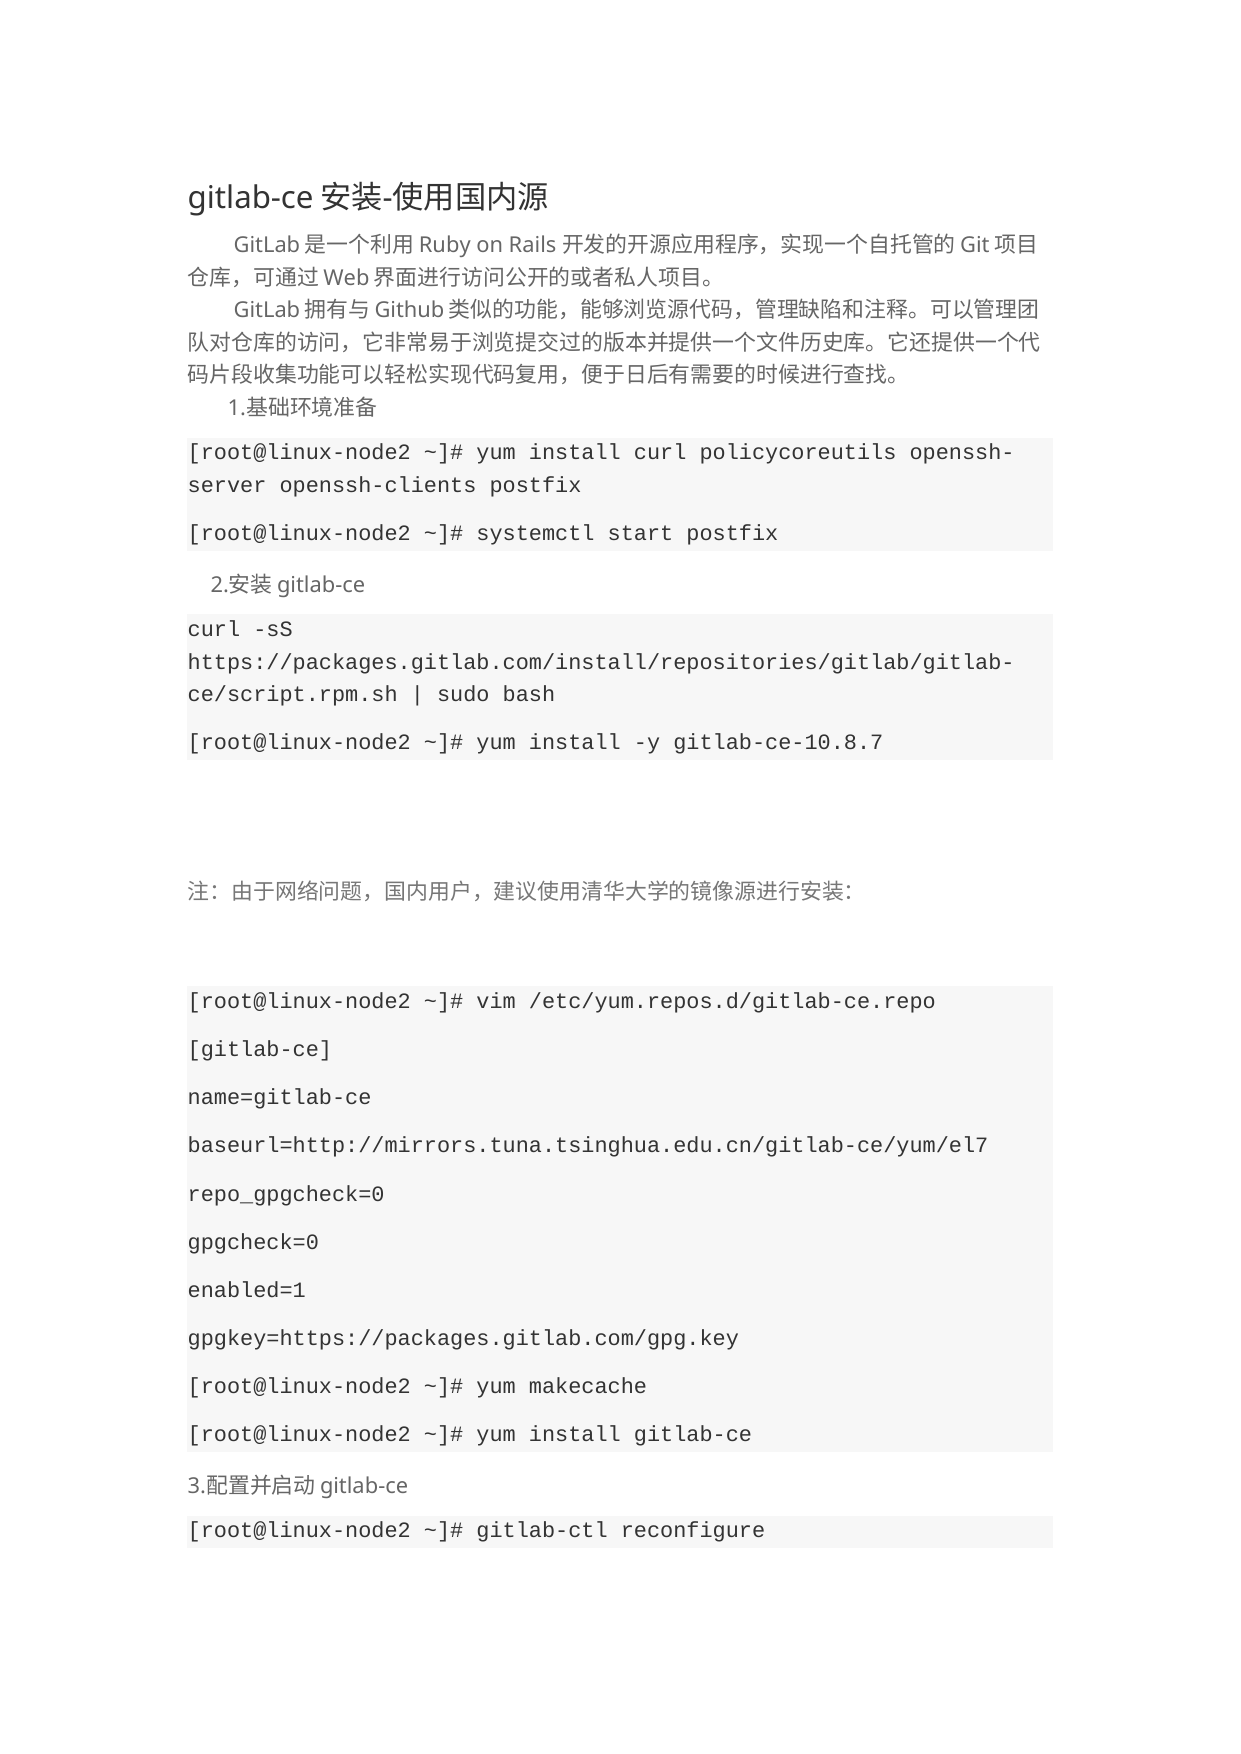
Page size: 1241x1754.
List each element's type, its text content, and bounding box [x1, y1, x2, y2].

text [gitlab-ce] [187, 1034, 1053, 1067]
text baseurl=http://mirrors.tuna.tsinghua.edu.cn/gitlab-ce/yum/el7 [187, 1131, 1053, 1163]
text [root@linux-node2 ~]# yum install curl policycoreutils openssh-server openssh-clients postfix [187, 438, 1053, 503]
text [root@linux-node2 ~]# gitlab-ctl reconfigure [187, 1516, 1053, 1548]
text gpgkey=https://packages.gitlab.com/gpg.key [187, 1323, 1053, 1356]
text 2.安装gitlab-ce [187, 566, 1053, 599]
text [root@linux-node2 ~]# systemctl start postfix [187, 518, 1053, 551]
text curl -sS https://packages.gitlab.com/install/repositories/gitlab/gitlab-ce/script.rpm.sh | sudo bash [187, 614, 1053, 712]
text name=gitlab-ce [187, 1083, 1053, 1115]
text 注：由于网络问题，国内用户，建议使用清华大学的镜像源进行安装： [187, 841, 1053, 906]
text GitLab是一个利用 Ruby on Rails 开发的开源应用程序，实现一个自托管的Git项目仓库，可通过Web界面进行访问公开的或者私人项目。 GitLab拥有与Github类似的功能，能够浏览源代码，管理缺陷和注释。可以管理团队对仓库的访问，它非常易于浏览提交过的版本并提供一个文件历史库。它还提供一个代码片段收集功能可以轻松实现代码复用，便于日后有需要的时候进行查找。 1.基础环境准备 [187, 227, 1053, 422]
text repo_gpgcheck=0 [187, 1179, 1053, 1211]
text gitlab-ce安装-使用国内源 [187, 162, 1053, 227]
text [root@linux-node2 ~]# yum makecache [187, 1371, 1053, 1404]
text [root@linux-node2 ~]# vim /etc/yum.repos.d/gitlab-ce.repo [187, 986, 1053, 1019]
text gpgcheck=0 [187, 1227, 1053, 1259]
text [root@linux-node2 ~]# yum install gitlab-ce [187, 1419, 1053, 1452]
text 3.配置并启动gitlab-ce [187, 1468, 1053, 1500]
text [root@linux-node2 ~]# yum install -y gitlab-ce-10.8.7 [187, 728, 1053, 760]
text enabled=1 [187, 1275, 1053, 1308]
